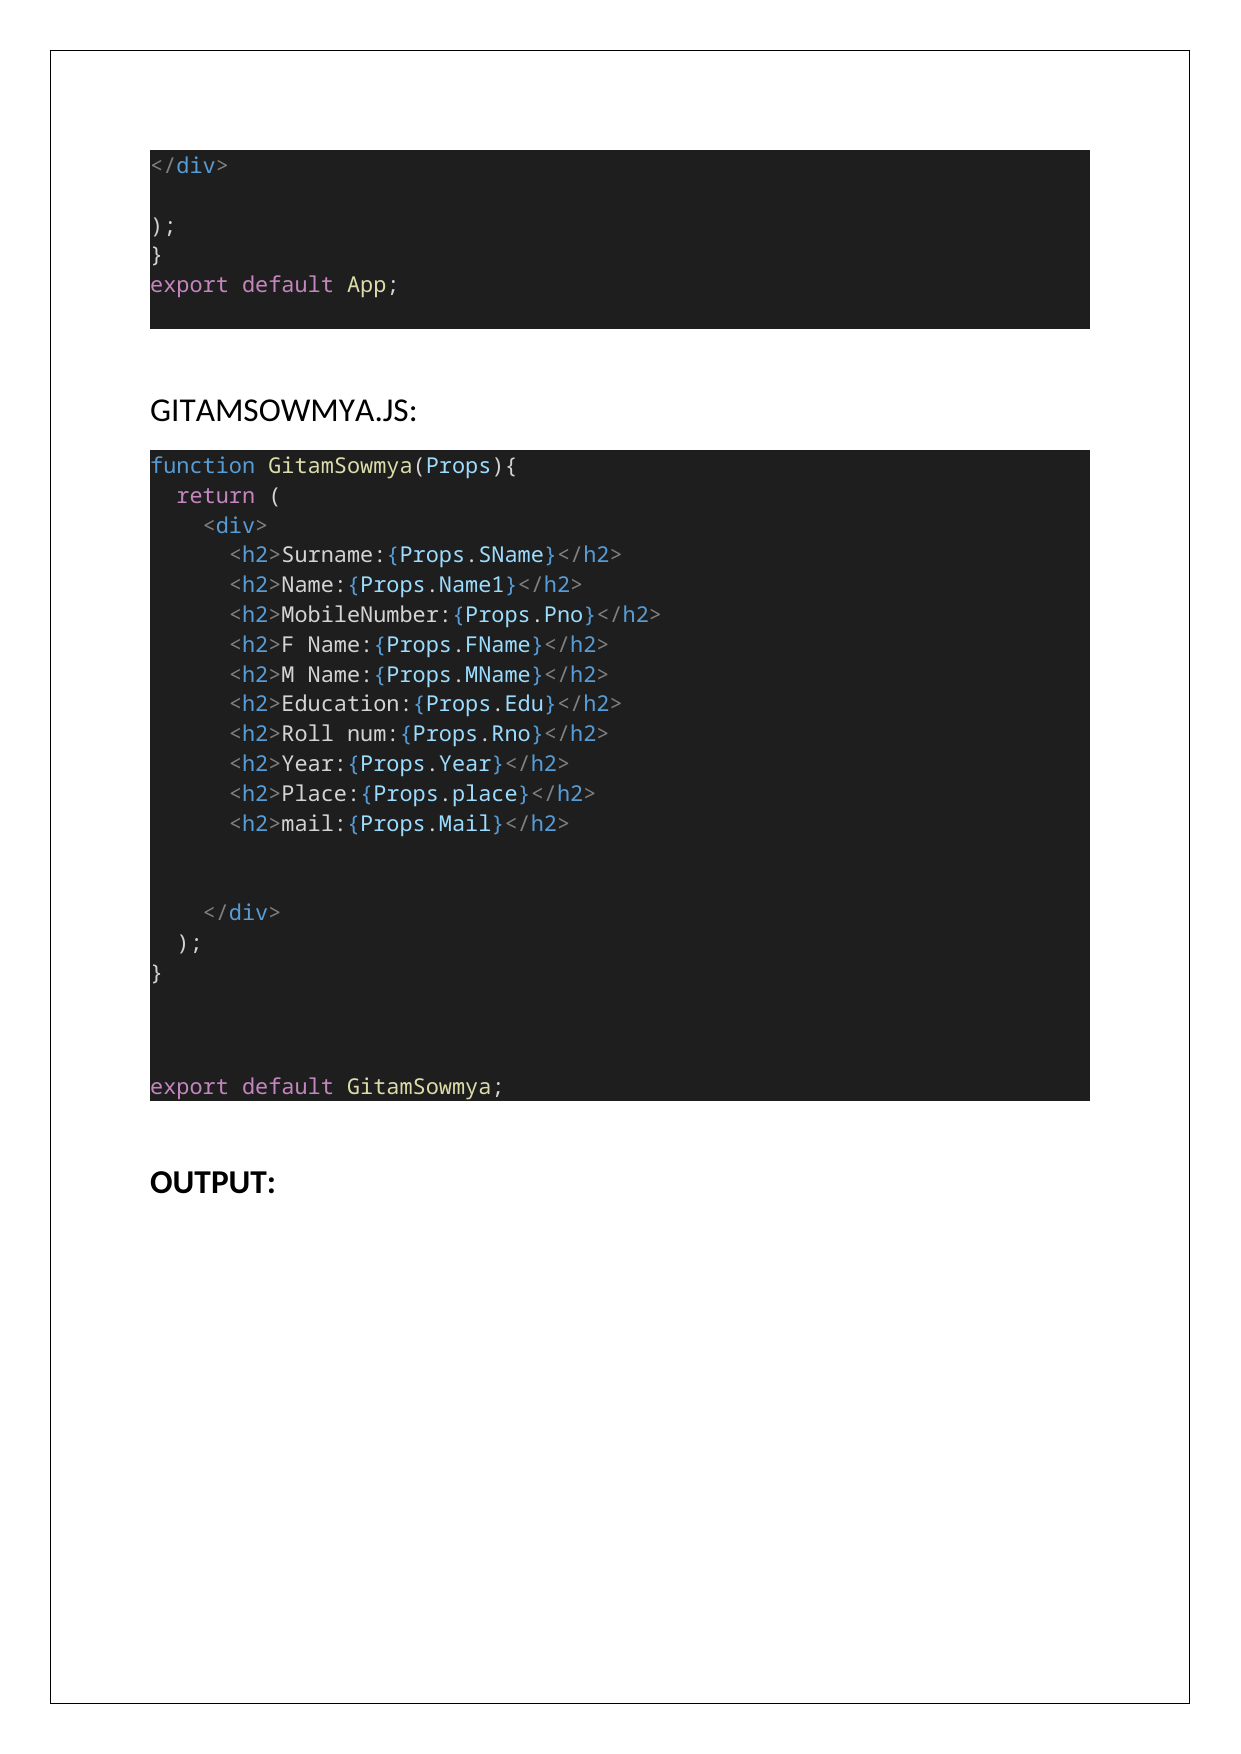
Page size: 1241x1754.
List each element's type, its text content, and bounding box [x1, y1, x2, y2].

text <h2>Year:{Props.Year}</h2> [150, 748, 1090, 778]
text <h2>MobileNumber:{Props.Pno}</h2> [150, 599, 1090, 629]
text </div> [150, 897, 1090, 927]
text export default App; [150, 269, 1090, 299]
text export default GitamSowmya; [150, 1071, 1090, 1101]
text } [150, 956, 1090, 986]
text <h2>M Name:{Props.MName}</h2> [150, 658, 1090, 688]
text <h2>Place:{Props.place}</h2> [150, 778, 1090, 807]
text <div> [150, 509, 1090, 539]
text <h2>F Name:{Props.FName}</h2> [150, 629, 1090, 658]
text <h2>Education:{Props.Edu}</h2> [150, 688, 1090, 718]
text GITAMSOWMYA.JS: [150, 389, 1090, 430]
text function GitamSowmya(Props){ [150, 450, 1090, 480]
text ); [150, 927, 1090, 956]
text <h2>Name:{Props.Name1}</h2> [150, 569, 1090, 599]
text </div> [150, 150, 1090, 180]
text } [150, 239, 1090, 269]
text return ( [150, 480, 1090, 509]
text <h2>Surname:{Props.SName}</h2> [150, 539, 1090, 569]
text ); [150, 209, 1090, 239]
text <h2>Roll num:{Props.Rno}</h2> [150, 718, 1090, 748]
text OUTPUT: [150, 1161, 1090, 1202]
text <h2>mail:{Props.Mail}</h2> [150, 807, 1090, 837]
